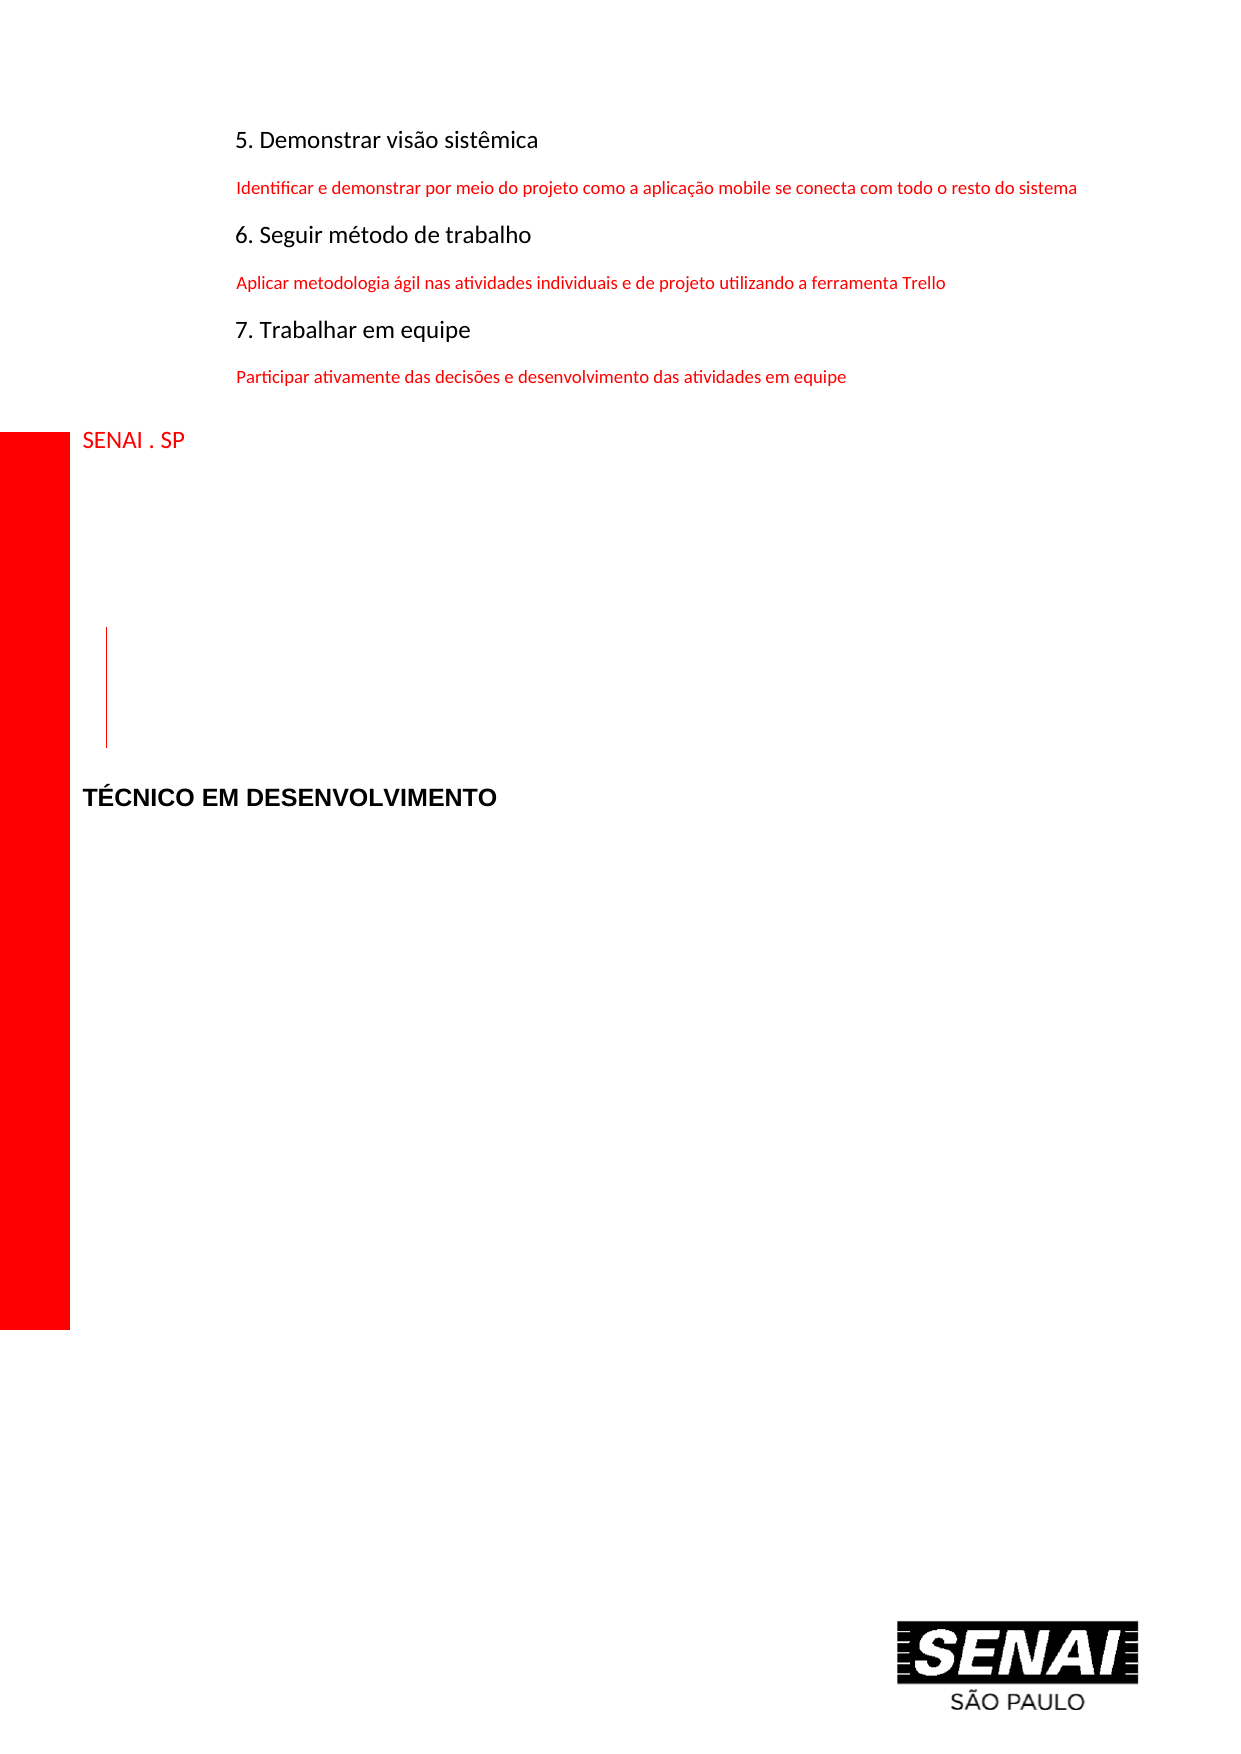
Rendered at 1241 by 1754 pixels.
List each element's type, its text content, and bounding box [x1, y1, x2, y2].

picture [897, 1614, 1143, 1710]
text Aplicar metodologia ágil nas atividades individuais e de projeto utilizando a ferramenta Trello [236, 271, 1123, 294]
text 7. Trabalhar em equipe [235, 314, 1123, 344]
text 6. Seguir método de trabalho [235, 219, 1123, 250]
text Participar ativamente das decisões e desenvolvimento das atividades em equipe [236, 366, 1123, 388]
text 5. Demonstrar visão sistêmica [235, 124, 1123, 155]
text Identificar e demonstrar por meio do projeto como a aplicação mobile se conecta com todo o resto do sistema [236, 176, 1123, 199]
